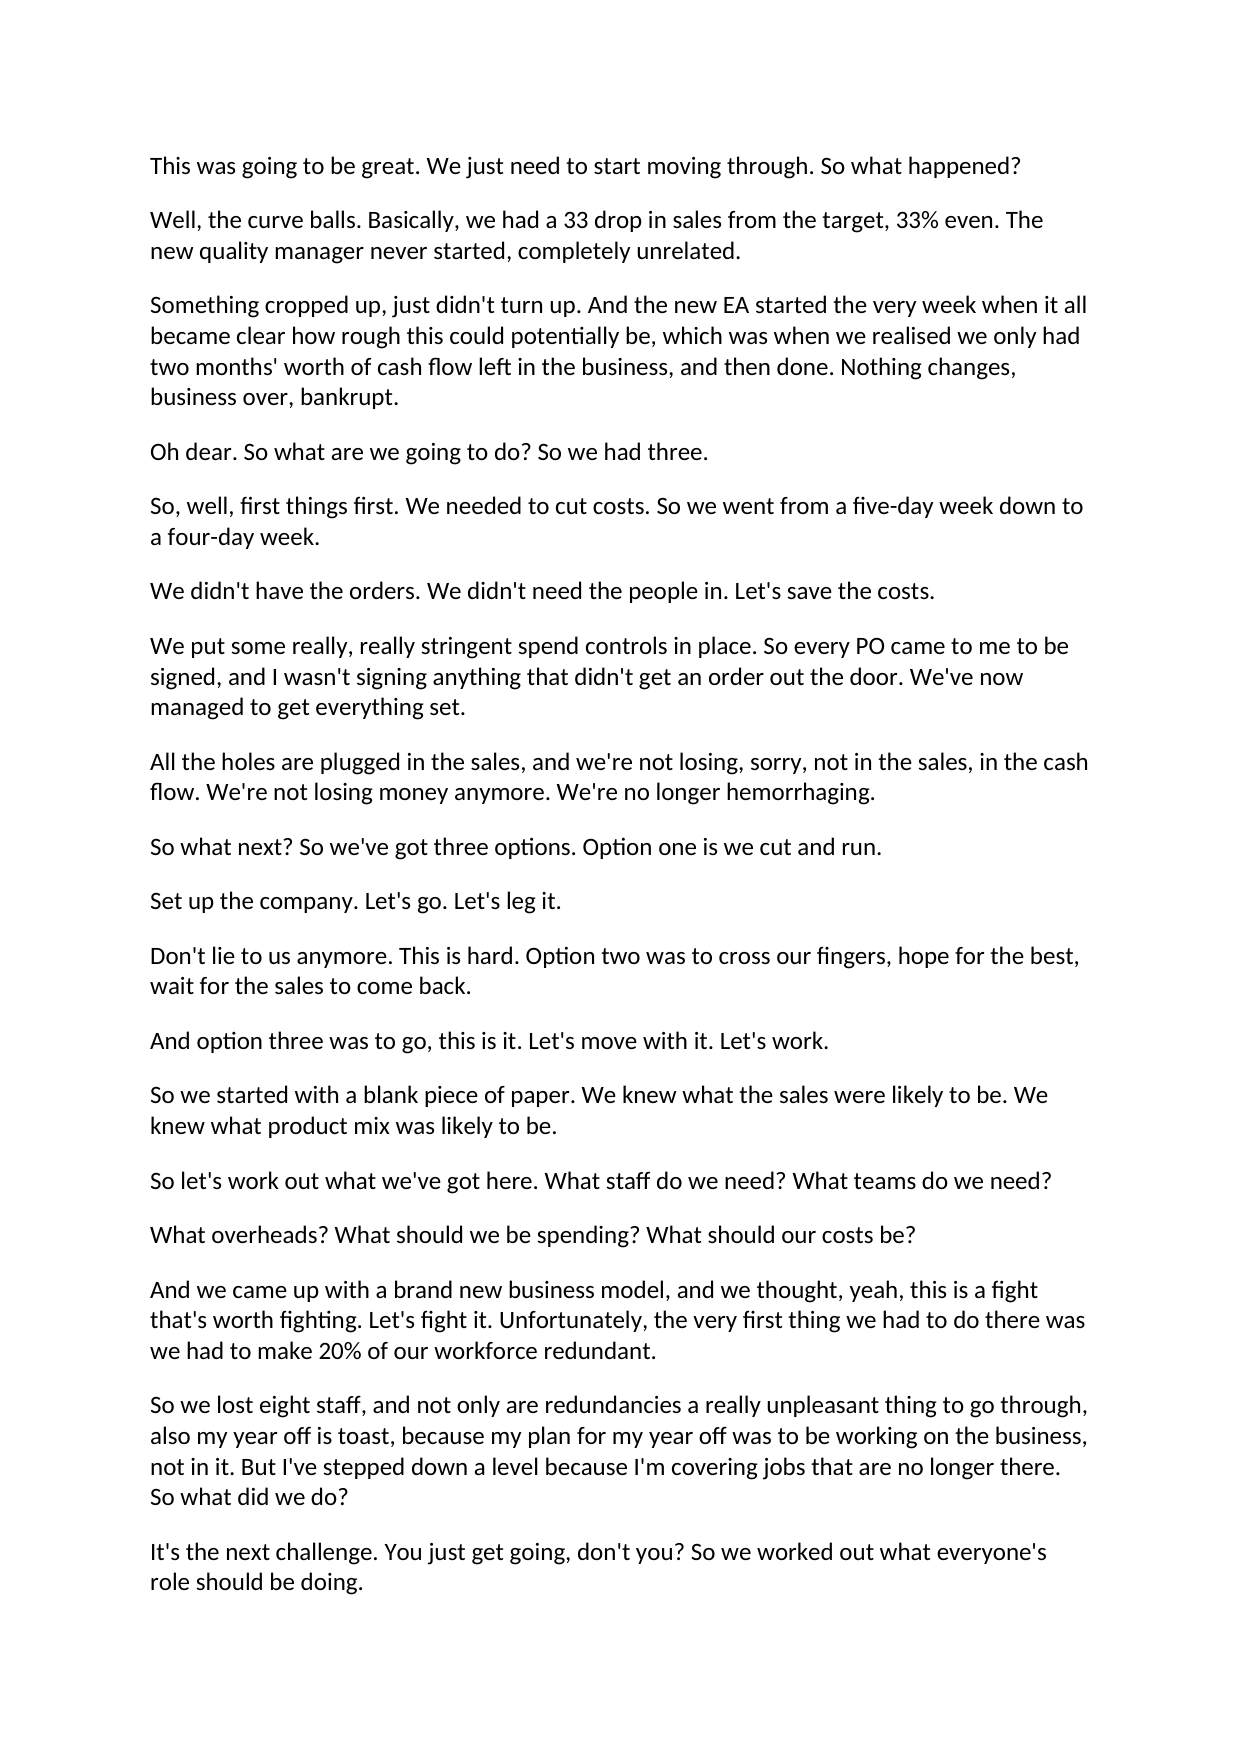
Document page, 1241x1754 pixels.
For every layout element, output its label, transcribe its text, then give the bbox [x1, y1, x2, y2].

text Well, the curve balls. Basically, we had a 33 drop in sales from the target, 33% even. The new quality manager never started, completely unrelated. [150, 204, 1090, 266]
text Don't lie to us anymore. This is hard. Option two was to cross our fingers, hope for the best, wait for the sales to come back. [150, 940, 1090, 1001]
text So what next? So we've got three options. Option one is we cut and run. [150, 831, 1090, 861]
text So we started with a blank piece of paper. We knew what the sales were likely to be. We knew what product mix was likely to be. [150, 1080, 1090, 1141]
text So we lost eight staff, and not only are redundancies a really unpleasant thing to go through, also my year off is toast, because my plan for my year off was to be working on the business, not in it. But I've stepped down a level because I'm covering jobs that are no longer there. So what did we do? [150, 1389, 1090, 1512]
text Oh dear. So what are we going to do? So we had three. [150, 436, 1090, 466]
text So, well, first things first. We needed to cut costs. So we went from a five-day week down to a four-day week. [150, 490, 1090, 551]
text And option three was to go, this is it. Let's move with it. Let's work. [150, 1025, 1090, 1056]
text What overheads? What should we be spending? What should our costs be? [150, 1219, 1090, 1250]
text This was going to be great. We just need to start moving through. So what happened? [150, 150, 1090, 181]
text We didn't have the orders. We didn't need the people in. Let's save the costs. [150, 576, 1090, 606]
text Something cropped up, just didn't turn up. And the new EA started the very week when it all became clear how rough this could potentially be, which was when we realised we only had two months' worth of cash flow left in the business, and then done. Nothing changes, business over, bankrupt. [150, 290, 1090, 412]
text We put some really, really stringent spend controls in place. So every PO came to me to be signed, and I wasn't signing anything that didn't get an order out the door. We've now managed to get everything set. [150, 630, 1090, 722]
text Set up the company. Let's go. Let's leg it. [150, 885, 1090, 916]
text And we came up with a brand new business model, and we thought, yeah, this is a fight that's worth fighting. Let's fight it. Unfortunately, the very first thing we had to do there was we had to make 20% of our workforce redundant. [150, 1274, 1090, 1366]
text So let's work out what we've got here. What staff do we need? What teams do we need? [150, 1165, 1090, 1195]
text All the holes are plugged in the sales, and we're not losing, sorry, not in the sales, in the cash flow. We're not losing money anymore. We're no longer hemorrhaging. [150, 746, 1090, 807]
text It's the next challenge. You just get going, don't you? So we worked out what everyone's role should be doing. [150, 1536, 1090, 1597]
